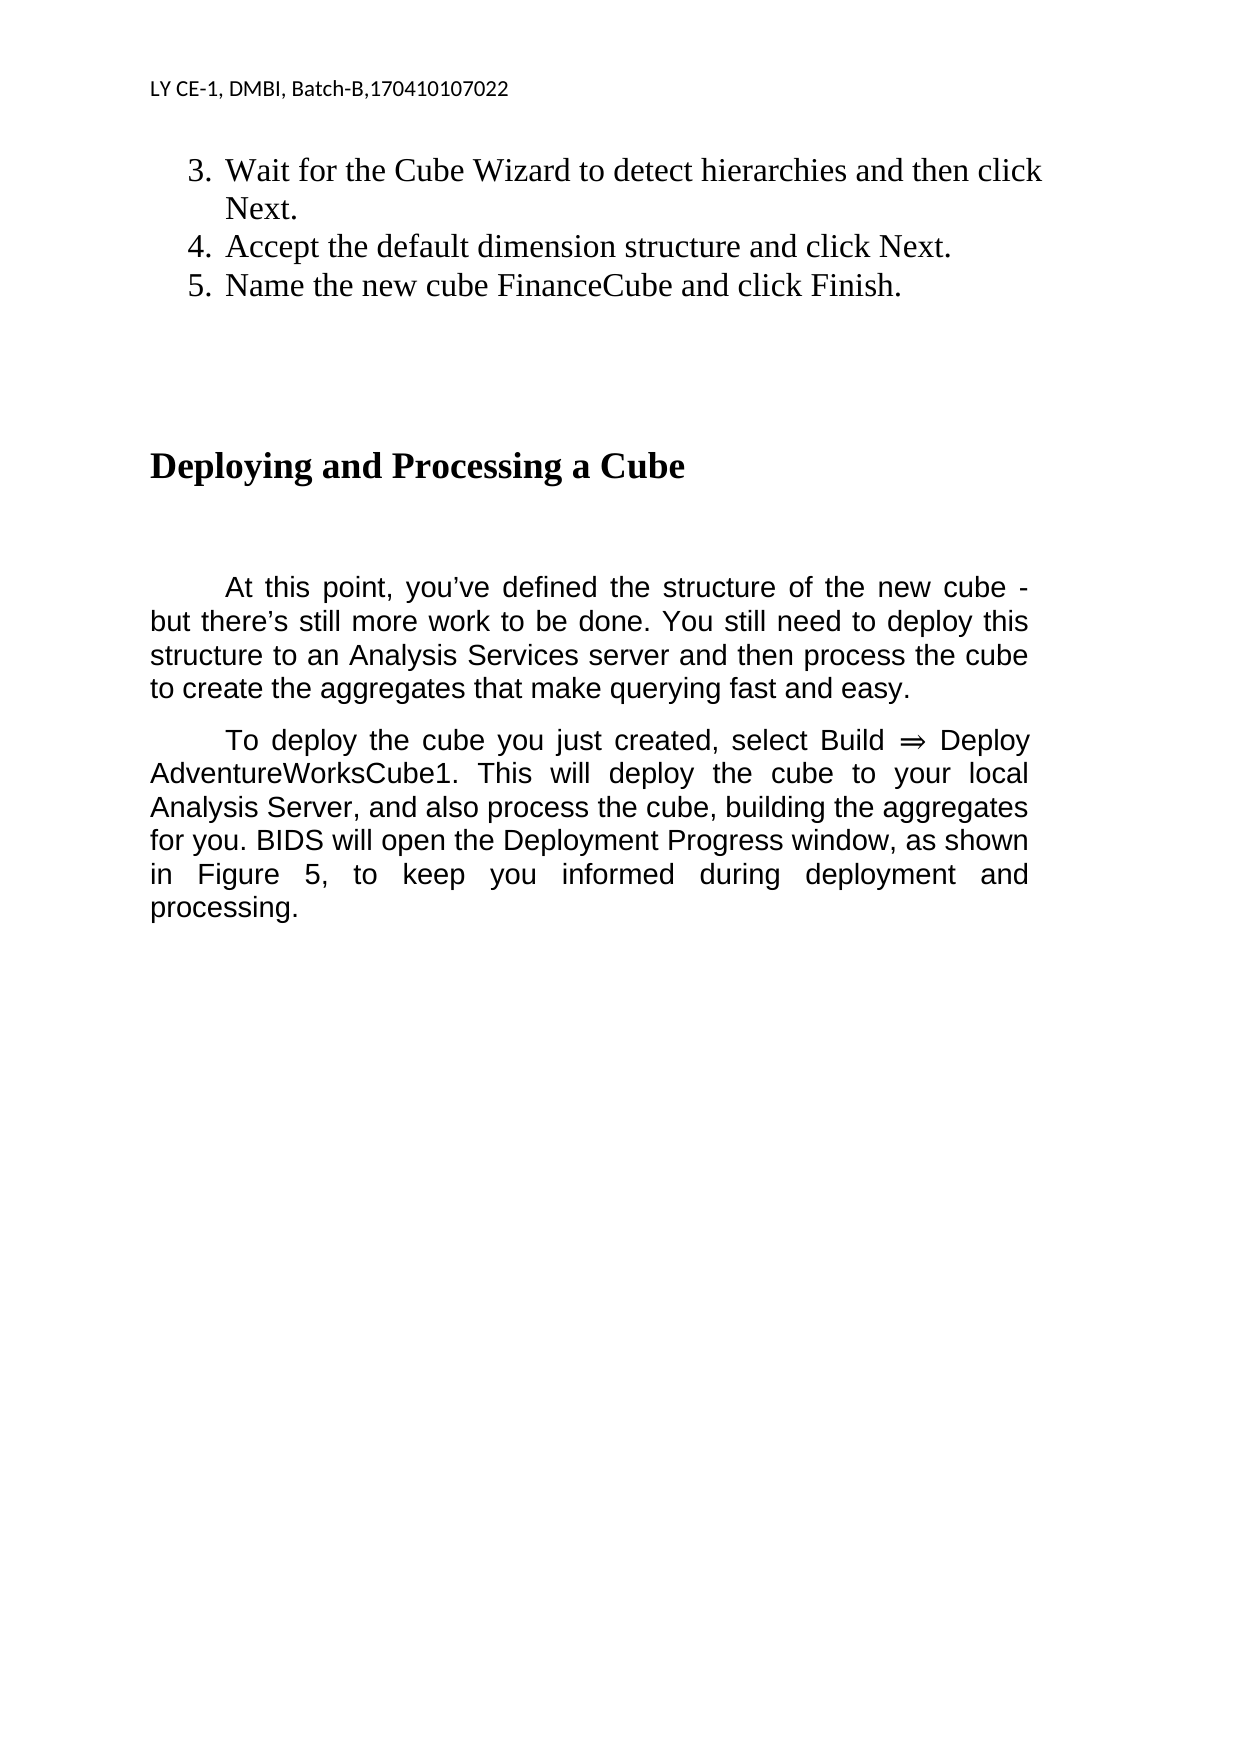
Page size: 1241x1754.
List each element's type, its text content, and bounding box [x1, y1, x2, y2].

list Wait for the Cube Wizard to detect hierarchies and then click Next. [187, 150, 1090, 227]
list Accept the default dimension structure and click Next. [187, 227, 1090, 265]
list Name the new cube FinanceCube and click Finish. [187, 265, 1090, 303]
text To deploy the cube you just created, select Build ⇒ Deploy AdventureWorksCube1. This will deploy the cube to your local Analysis Server, and also process the cube, building the aggregates for you. BIDS will open the Deployment Progress window, as shown in Figure 5, to keep you informed during deployment and processing. [150, 721, 1030, 924]
text At this point, you’ve defined the structure of the new cube - but there’s still more work to be done. You still need to deploy this structure to an Analysis Services server and then process the cube to create the aggregates that make querying fast and easy. [150, 570, 1030, 704]
text Deploying and Processing a Cube [150, 444, 1090, 487]
